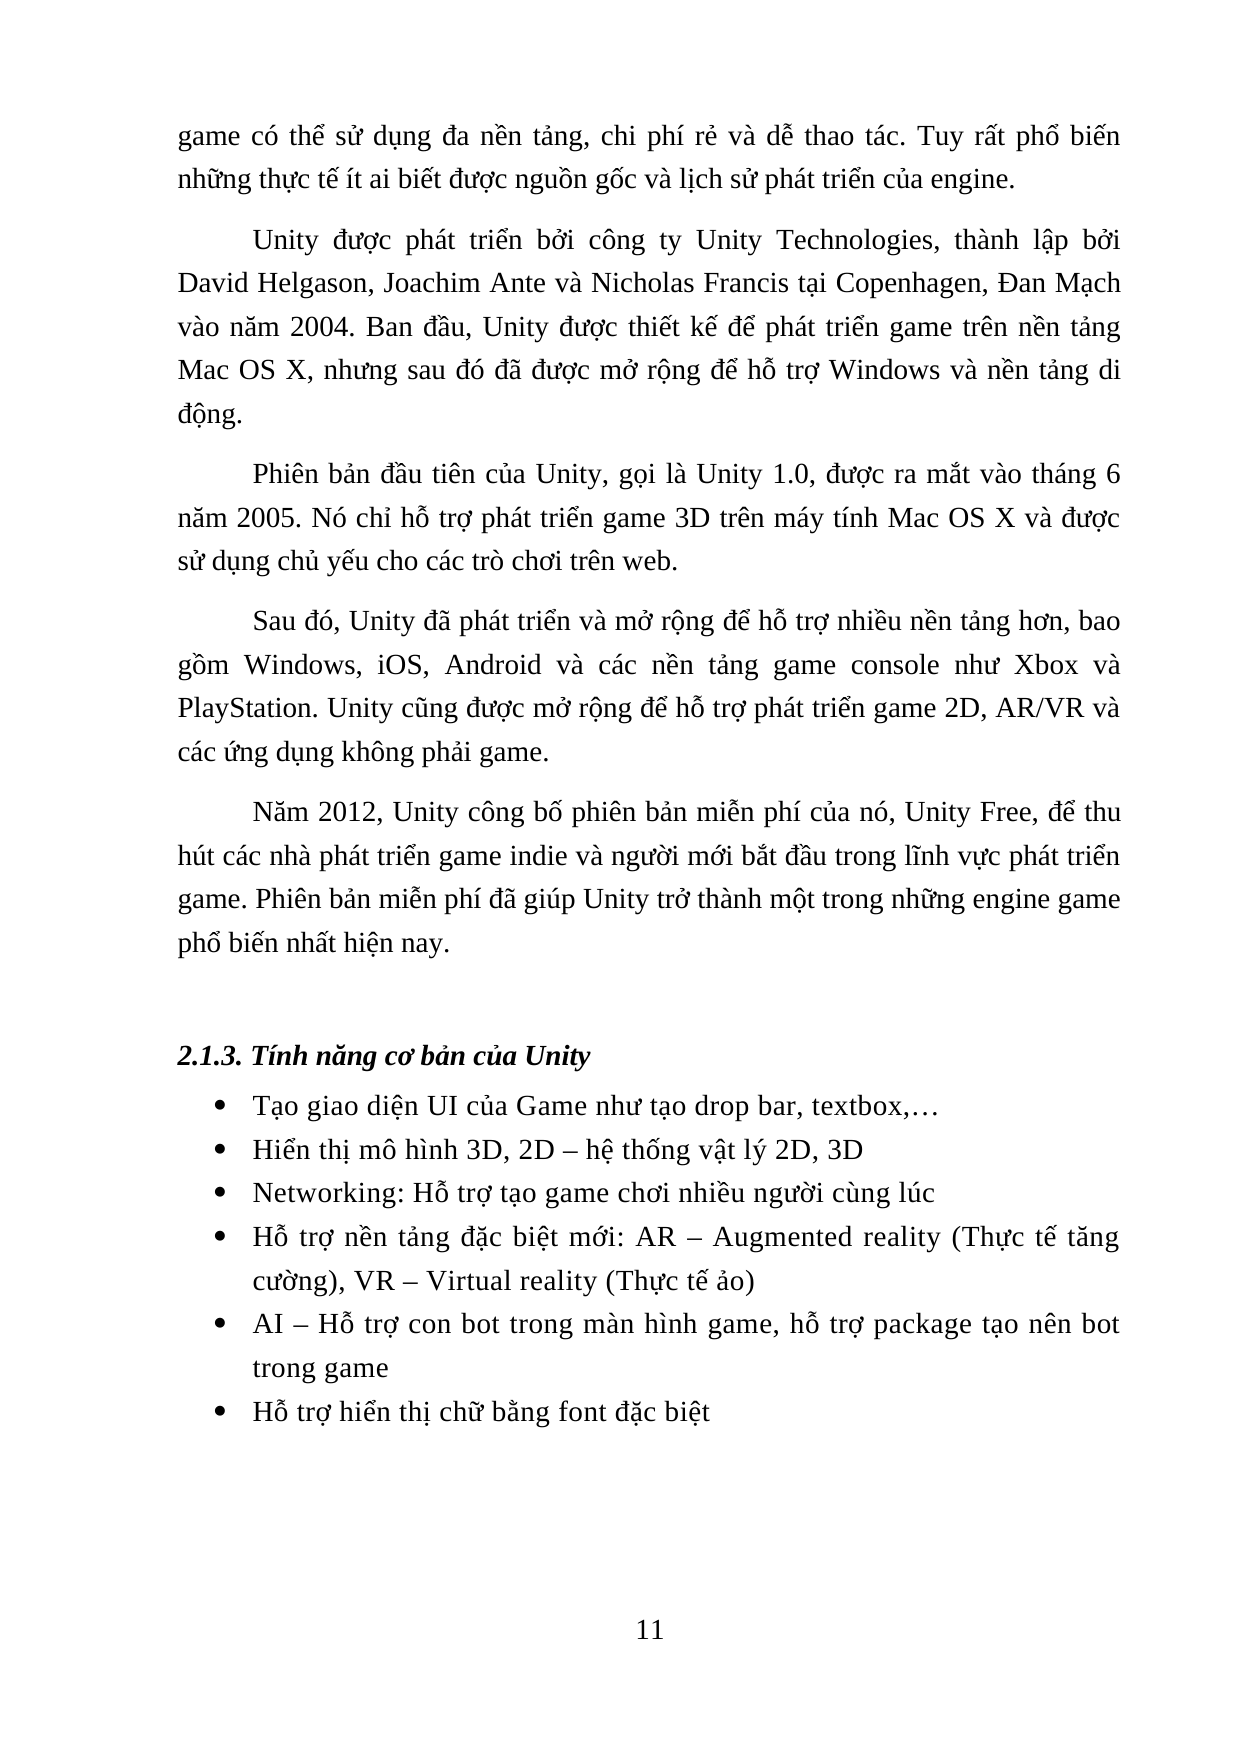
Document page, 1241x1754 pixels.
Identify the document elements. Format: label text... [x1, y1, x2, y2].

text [177, 118, 1122, 195]
text Phiên bản đầu tiên của Unity, gọi là Unity 1.0, được ra mắt vào tháng 6 năm 2005. Nó chỉ hỗ trợ phát triển game 3D trên máy tính Mac OS X và được sử dụng chủ yếu cho các trò chơi trên web. [177, 456, 1122, 577]
text Năm 2012, Unity công bố phiên bản miễn phí của nó, Unity Free, để thu hút các nhà phát triển game indie và người mới bắt đầu trong lĩnh vực phát triển game. Phiên bản miễn phí đã giúp Unity trở thành một trong những engine game phổ biến nhất hiện nay. [177, 794, 1122, 958]
list Networking: Hỗ trợ tạo game chơi nhiều người cùng lúc [215, 1176, 1122, 1209]
list Hiển thị mô hình 3D, 2D – hệ thống vật lý 2D, 3D [215, 1132, 1122, 1166]
list Hỗ trợ hiển thị chữ bằng font đặc biệt [215, 1394, 1122, 1427]
list AI – Hỗ trợ con bot trong màn hình game, hỗ trợ package tạo nên bot trong game [215, 1306, 1122, 1384]
subtitle 2.1.3. Tính năng cơ bản của Unity [177, 1038, 1122, 1072]
text Sau đó, Unity đã phát triển và mở rộng để hỗ trợ nhiều nền tảng hơn, bao gồm Windows, iOS, Android và các nền tảng game console như Xbox và PlayStation. Unity cũng được mở rộng để hỗ trợ phát triển game 2D, AR/VR và các ứng dụng không phải game. [177, 603, 1122, 768]
list Hỗ trợ nền tảng đặc biệt mới: AR – Augmented reality (Thực tế tăng cường), VR – Virtual reality (Thực tế ảo) [215, 1219, 1122, 1296]
list Tạo giao diện UI của Game như tạo drop bar, textbox,… [215, 1088, 1122, 1122]
text Unity được phát triển bởi công ty Unity Technologies, thành lập bởi David Helgason, Joachim Ante và Nicholas Francis tại Copenhagen, Đan Mạch vào năm 2004. Ban đầu, Unity được thiết kế để phát triển game trên nền tảng Mac OS X, nhưng sau đó đã được mở rộng để hỗ trợ Windows và nền tảng di động. [177, 222, 1122, 429]
